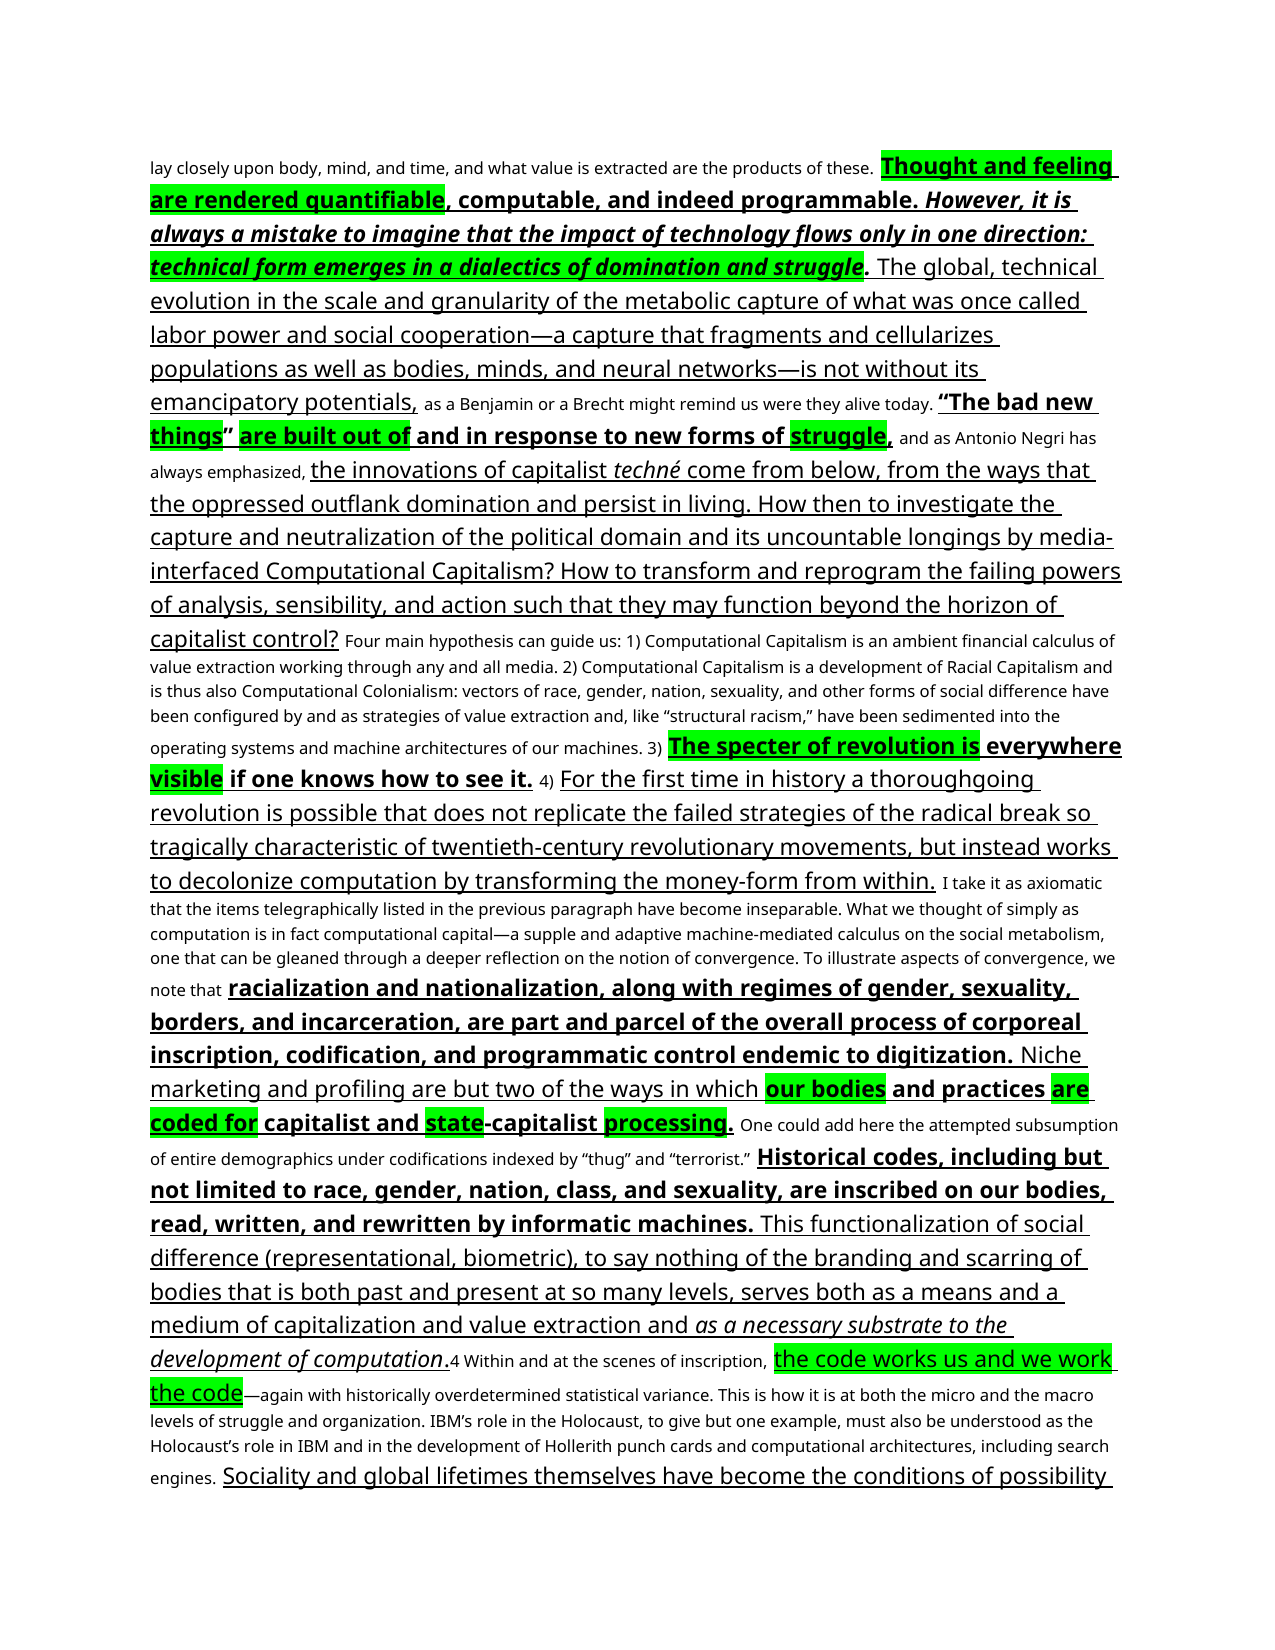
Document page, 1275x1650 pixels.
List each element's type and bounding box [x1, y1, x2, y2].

text [150, 150, 1125, 1491]
